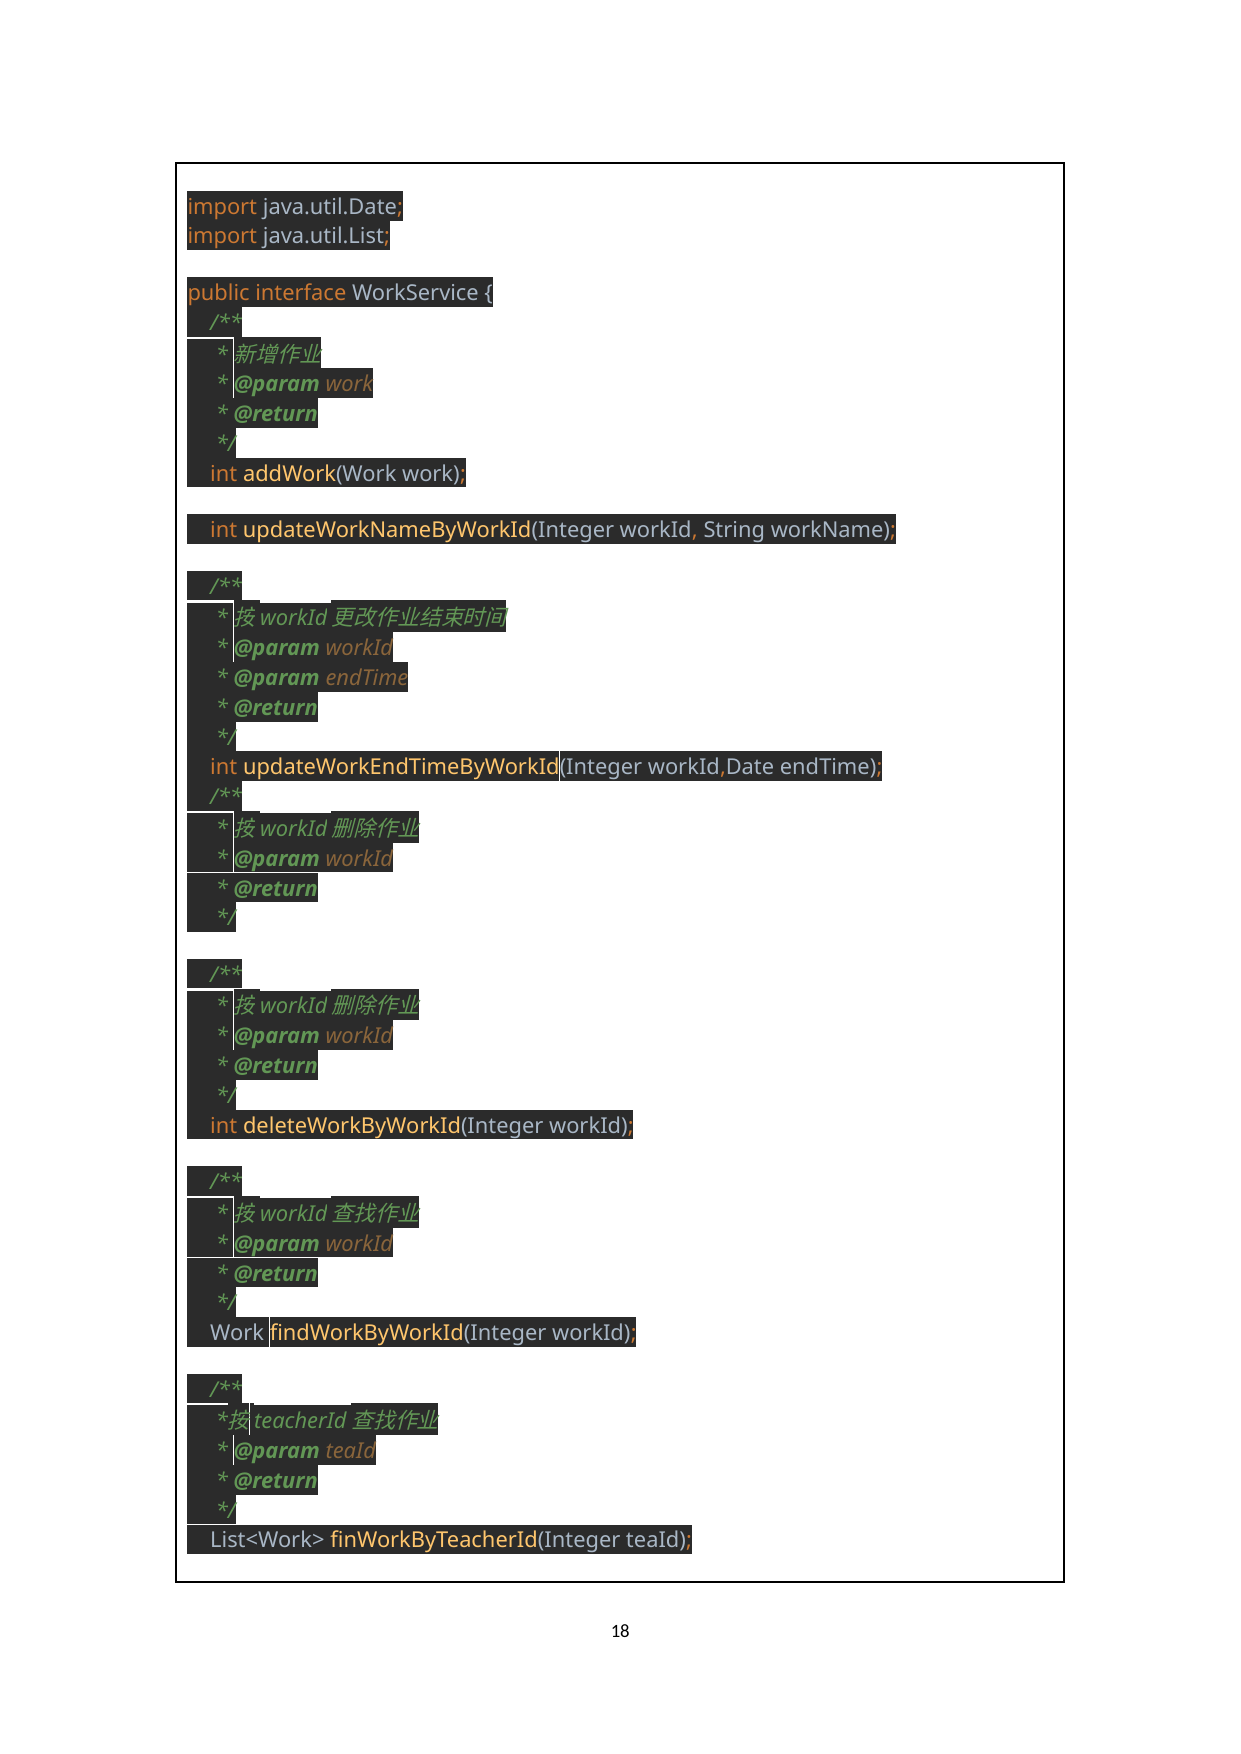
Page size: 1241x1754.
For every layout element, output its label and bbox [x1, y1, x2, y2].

table_header [177, 164, 1063, 1581]
